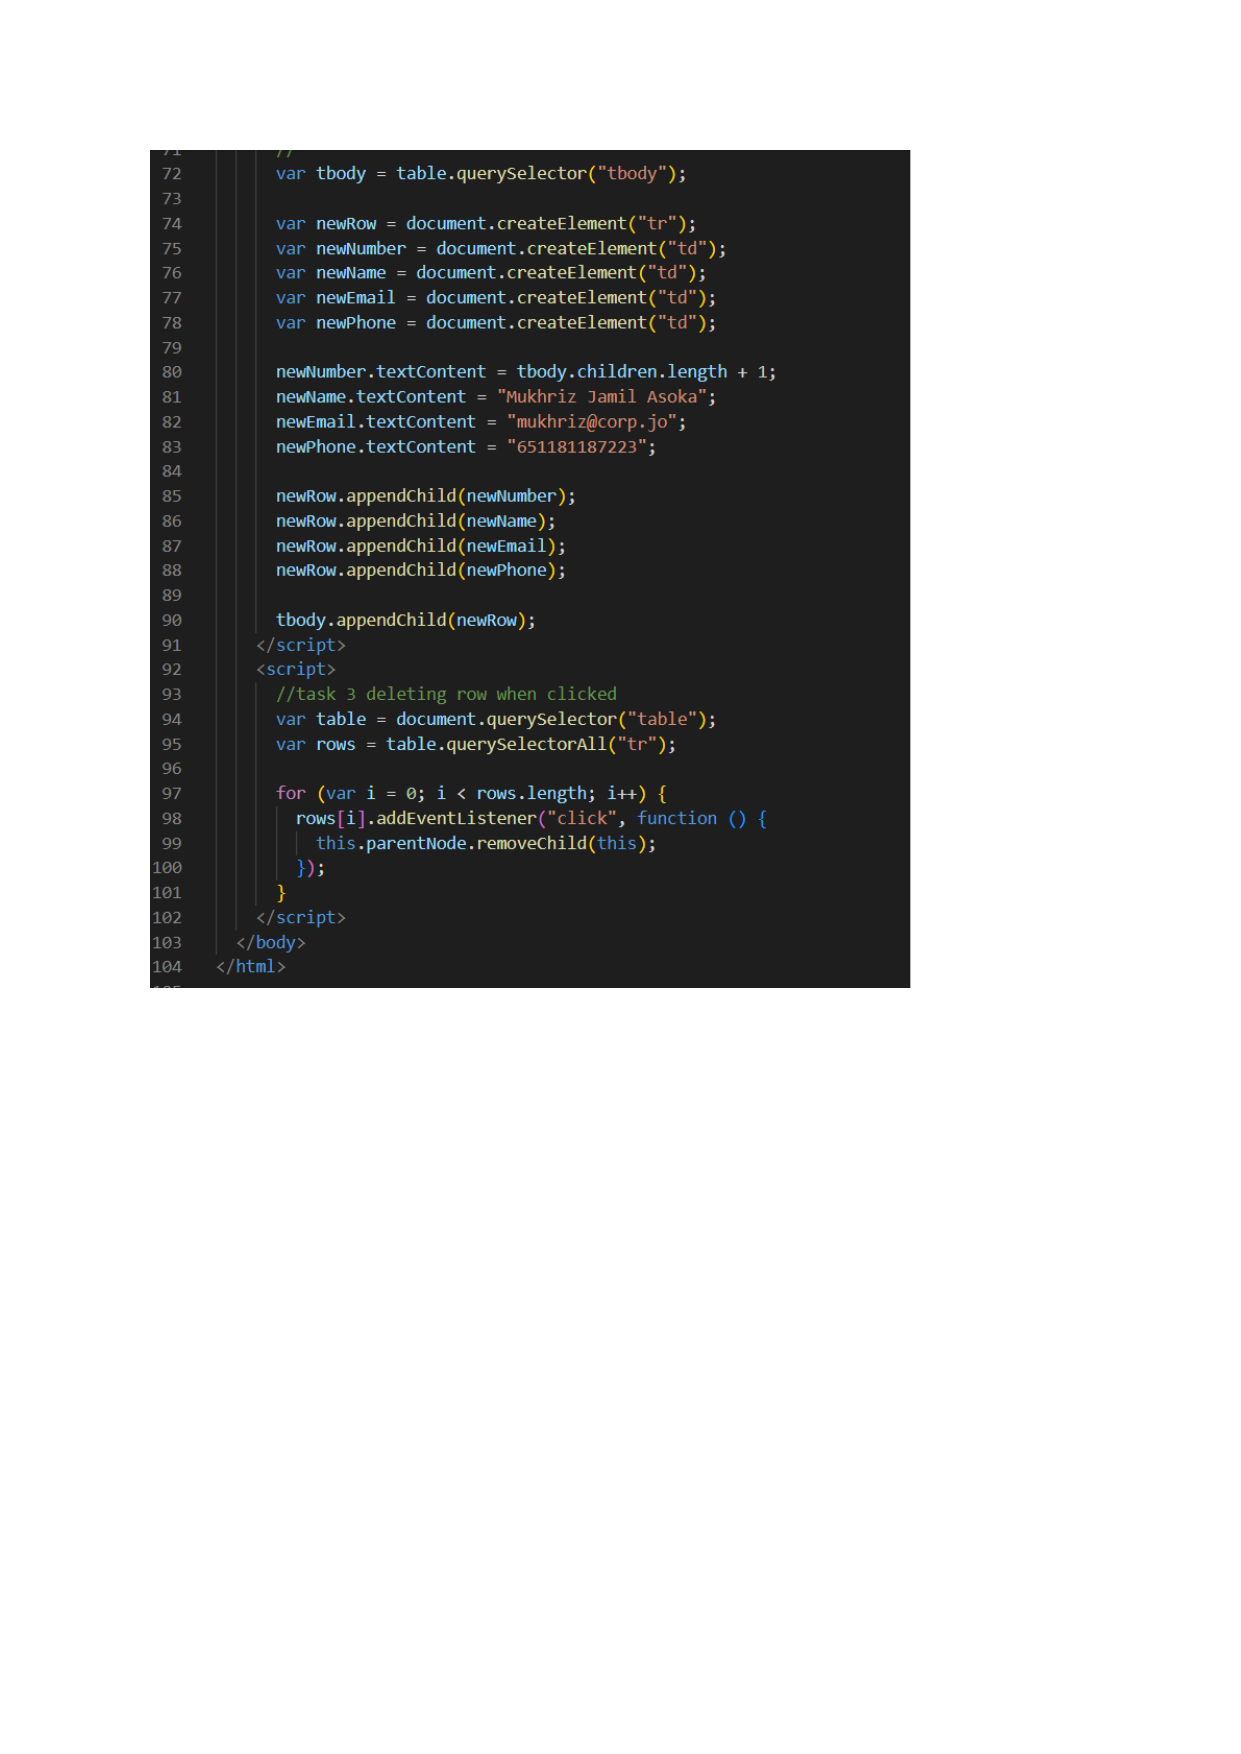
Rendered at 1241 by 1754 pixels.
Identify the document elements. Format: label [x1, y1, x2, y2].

picture [150, 150, 911, 988]
